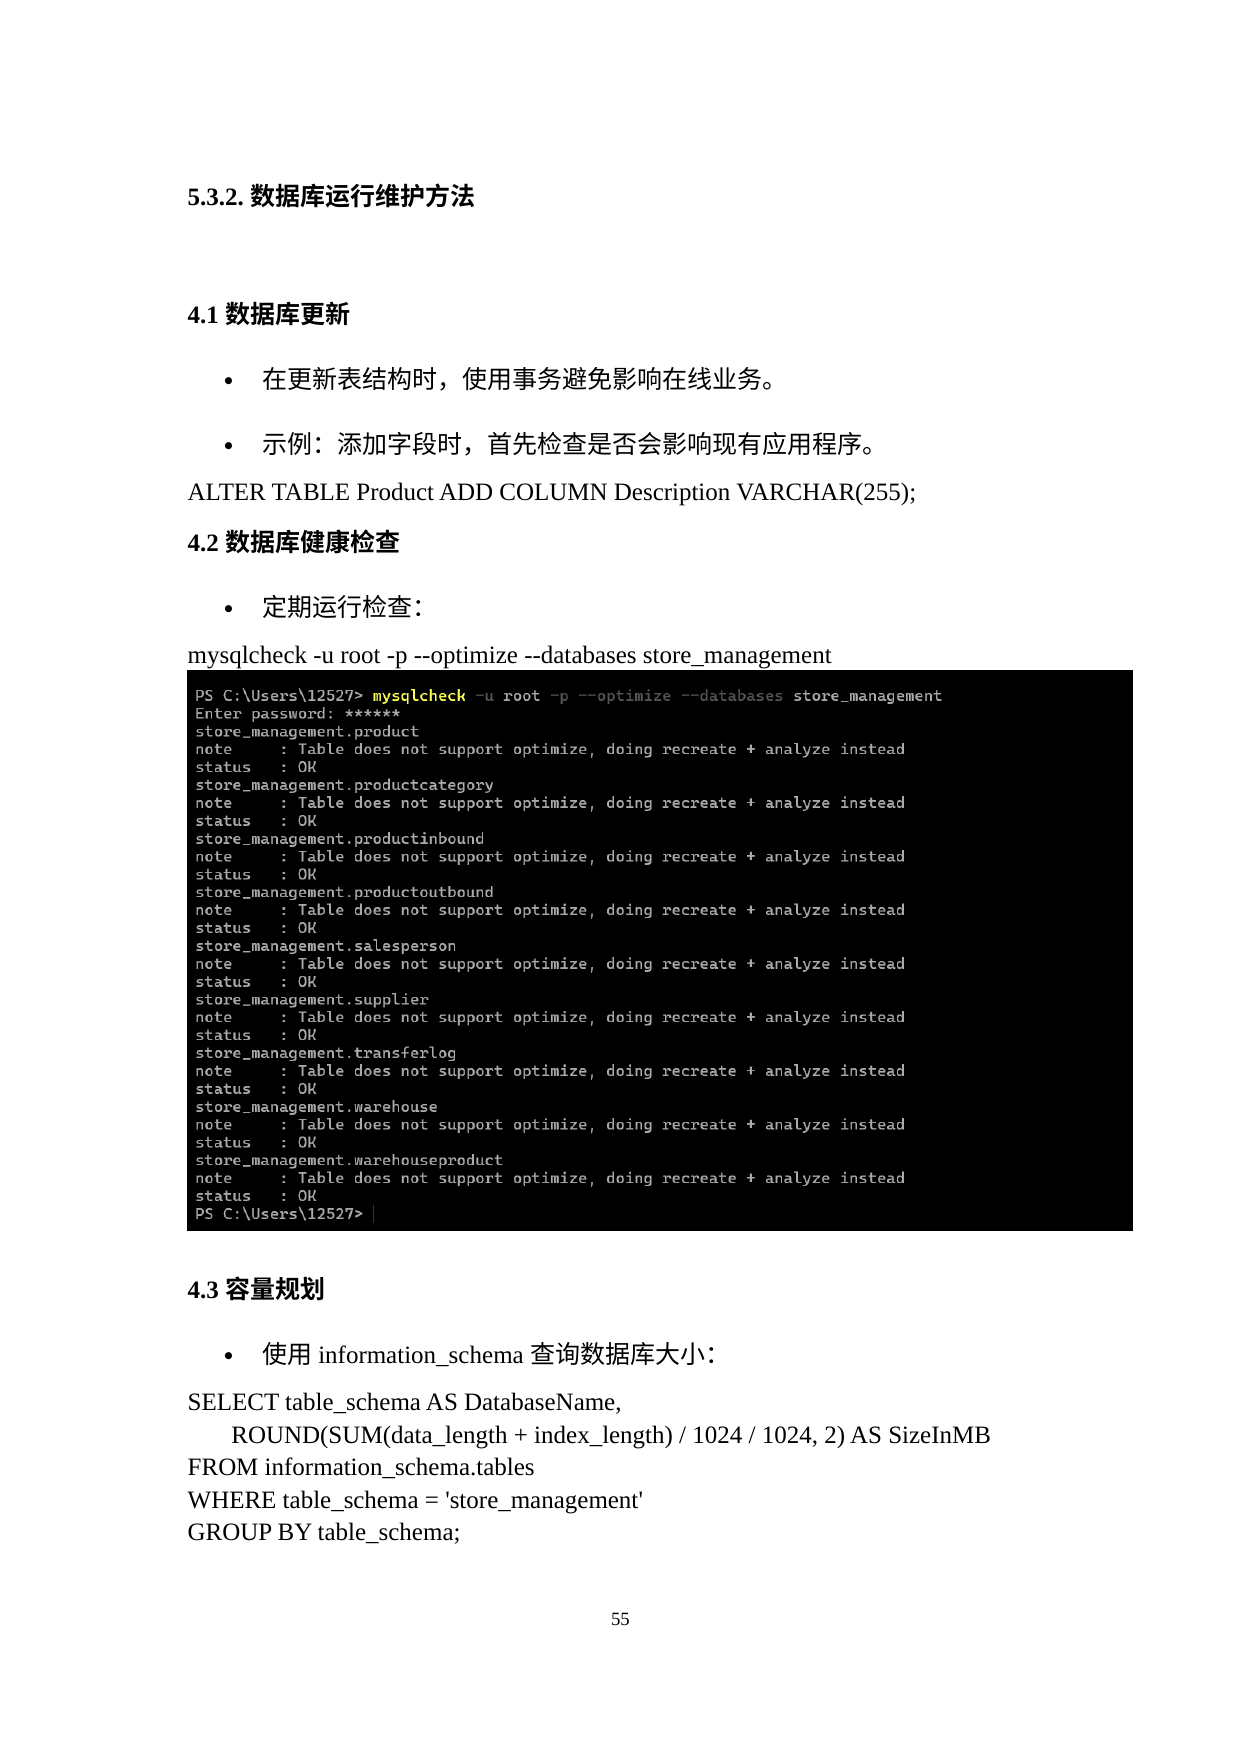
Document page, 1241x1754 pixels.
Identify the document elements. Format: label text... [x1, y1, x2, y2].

text ALTER TABLE Product ADD COLUMN Description VARCHAR(255); [187, 476, 1053, 508]
list 定期运行检查： [225, 573, 1053, 638]
text 4.3 容量规划 [187, 1256, 1053, 1321]
subtitle 5.3.2. 数据库运行维护方法 [187, 162, 1053, 227]
text FROM information_schema.tables [187, 1451, 1053, 1483]
list 在更新表结构时，使用事务避免影响在线业务。 [225, 346, 1053, 411]
text 4.1 数据库更新 [187, 281, 1053, 346]
text ROUND(SUM(data_length + index_length) / 1024 / 1024, 2) AS SizeInMB [187, 1418, 1053, 1451]
text mysqlcheck -u root -p --optimize --databases store_management [187, 638, 1053, 670]
text SELECT table_schema AS DatabaseName, [187, 1386, 1053, 1418]
list 示例：添加字段时，首先检查是否会影响现有应用程序。 [225, 411, 1053, 476]
text GROUP BY table_schema; [187, 1516, 1053, 1548]
picture [187, 670, 1133, 1231]
text WHERE table_schema = 'store_management' [187, 1483, 1053, 1516]
text 4.2 数据库健康检查 [187, 508, 1053, 573]
list 使用 information_schema 查询数据库大小： [225, 1321, 1053, 1386]
